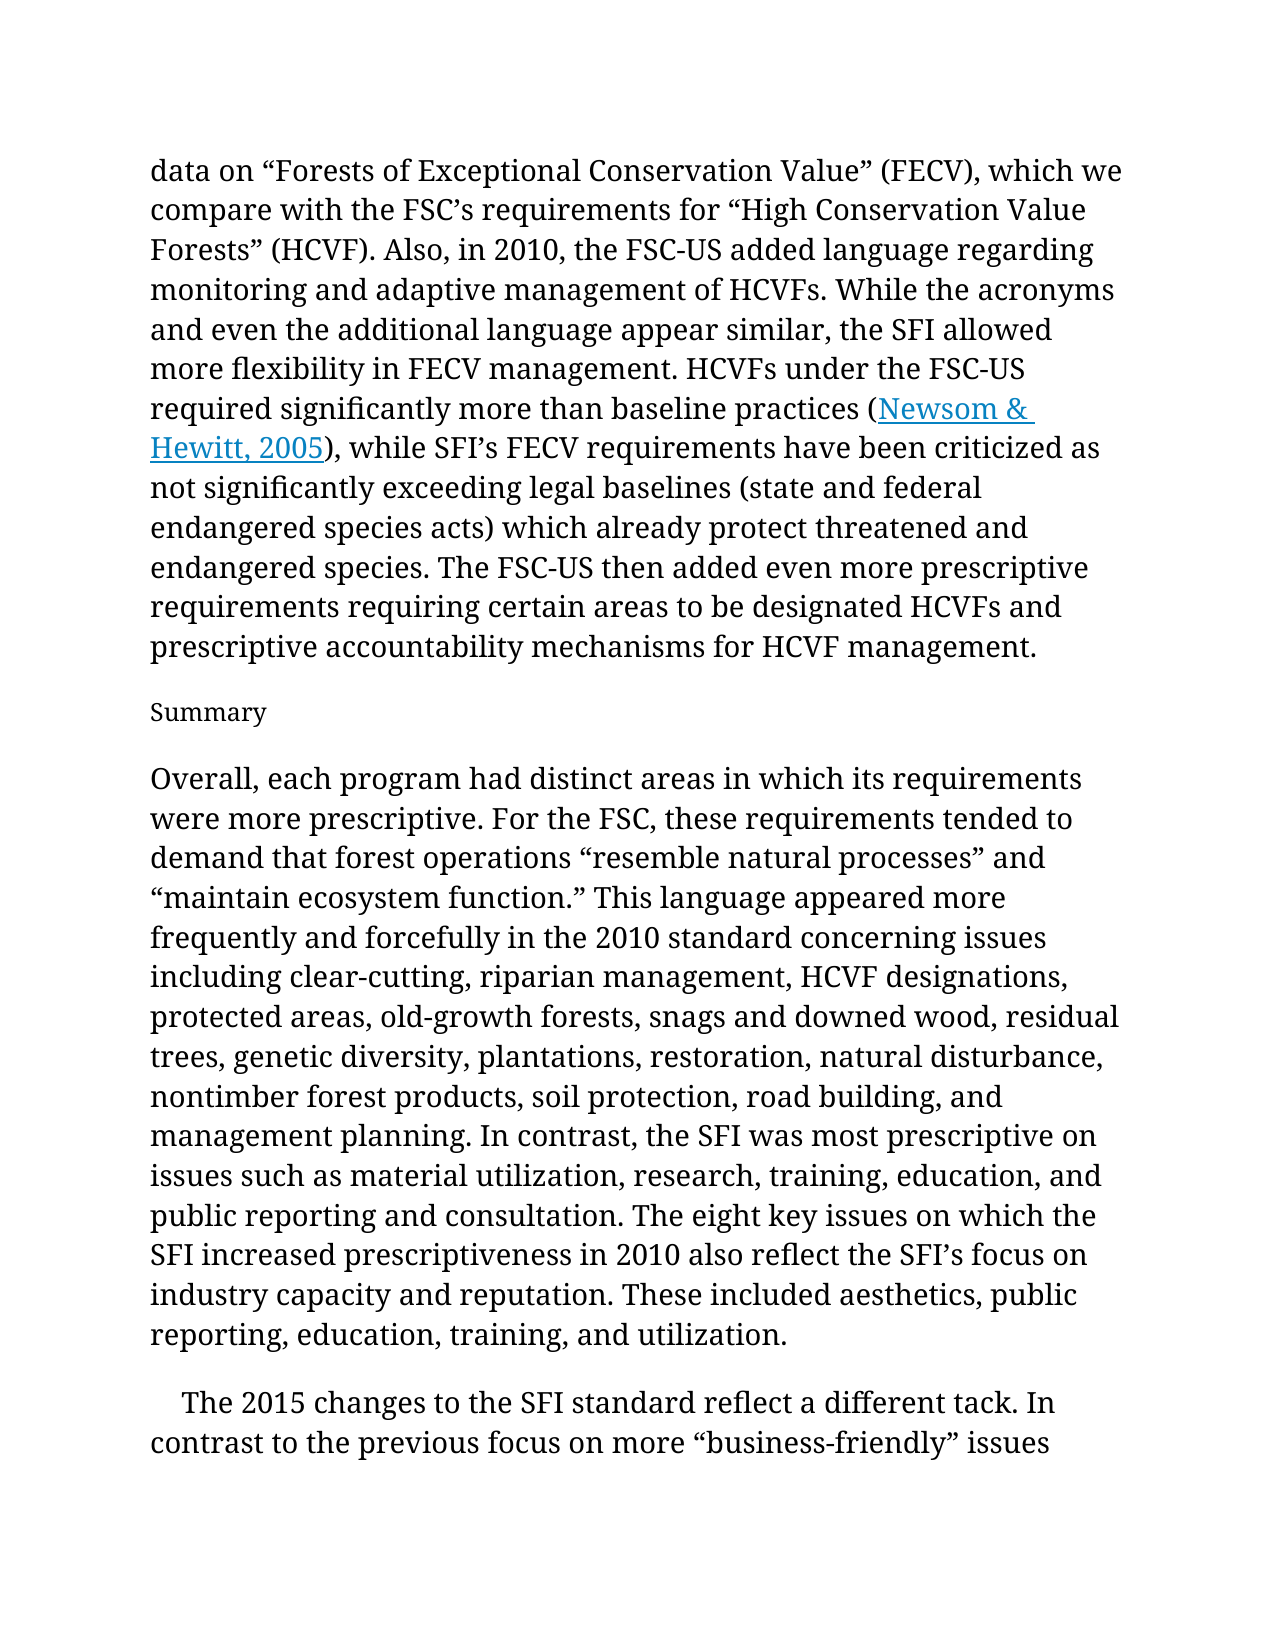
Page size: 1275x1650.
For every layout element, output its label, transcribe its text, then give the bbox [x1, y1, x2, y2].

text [150, 150, 1125, 666]
text Summary [150, 695, 1125, 729]
text Overall, each program had distinct areas in which its requirements were more prescriptive. For the FSC, these requirements tended to demand that forest operations “resemble natural processes” and “maintain ecosystem function.” This language appeared more frequently and forcefully in the 2010 standard concerning issues including clear-cutting, riparian management, HCVF designations, protected areas, old-growth forests, snags and downed wood, residual trees, genetic diversity, plantations, restoration, natural disturbance, nontimber forest products, soil protection, road building, and management planning. In contrast, the SFI was most prescriptive on issues such as material utilization, research, training, education, and public reporting and consultation. The eight key issues on which the SFI increased prescriptiveness in 2010 also reflect the SFI’s focus on industry capacity and reputation. These included aesthetics, public reporting, education, training, and utilization. [150, 758, 1125, 1354]
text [150, 1383, 1125, 1462]
